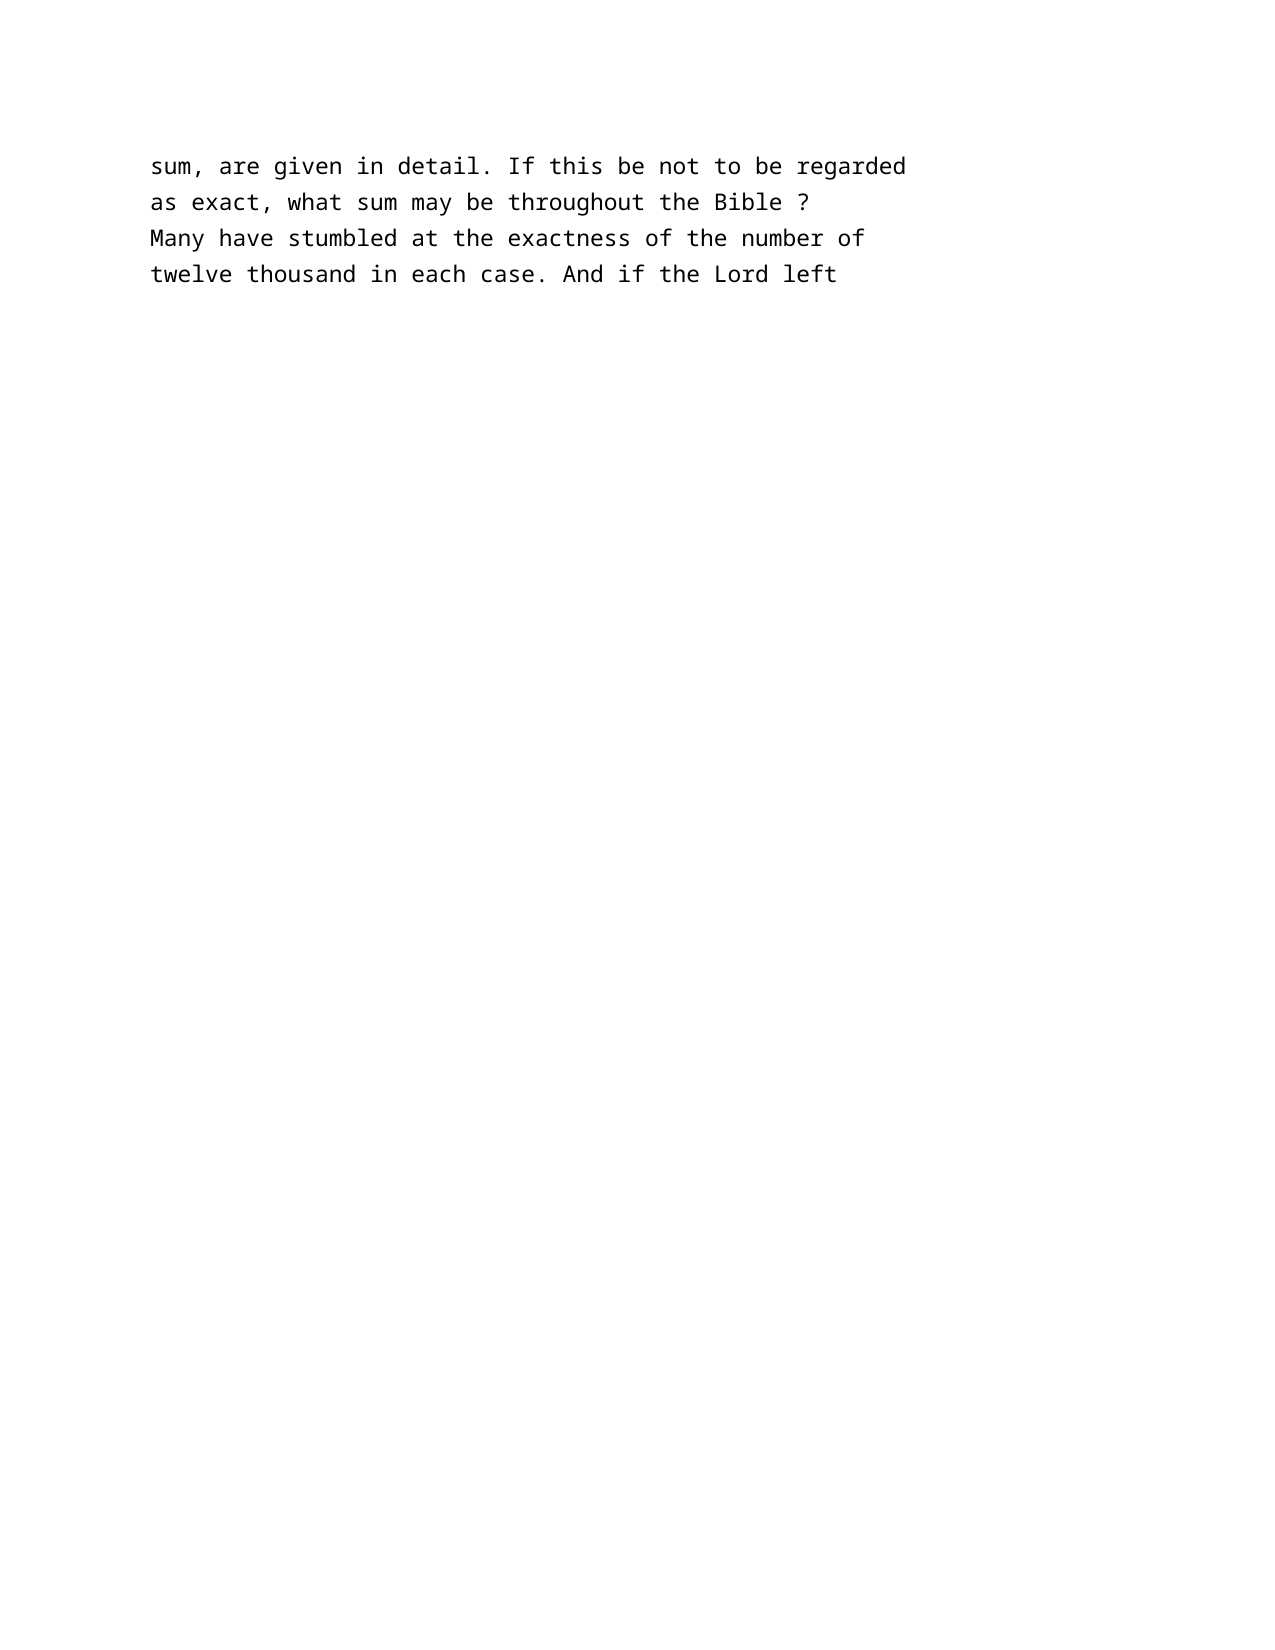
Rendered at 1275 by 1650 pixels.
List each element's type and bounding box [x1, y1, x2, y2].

text [150, 150, 1125, 319]
